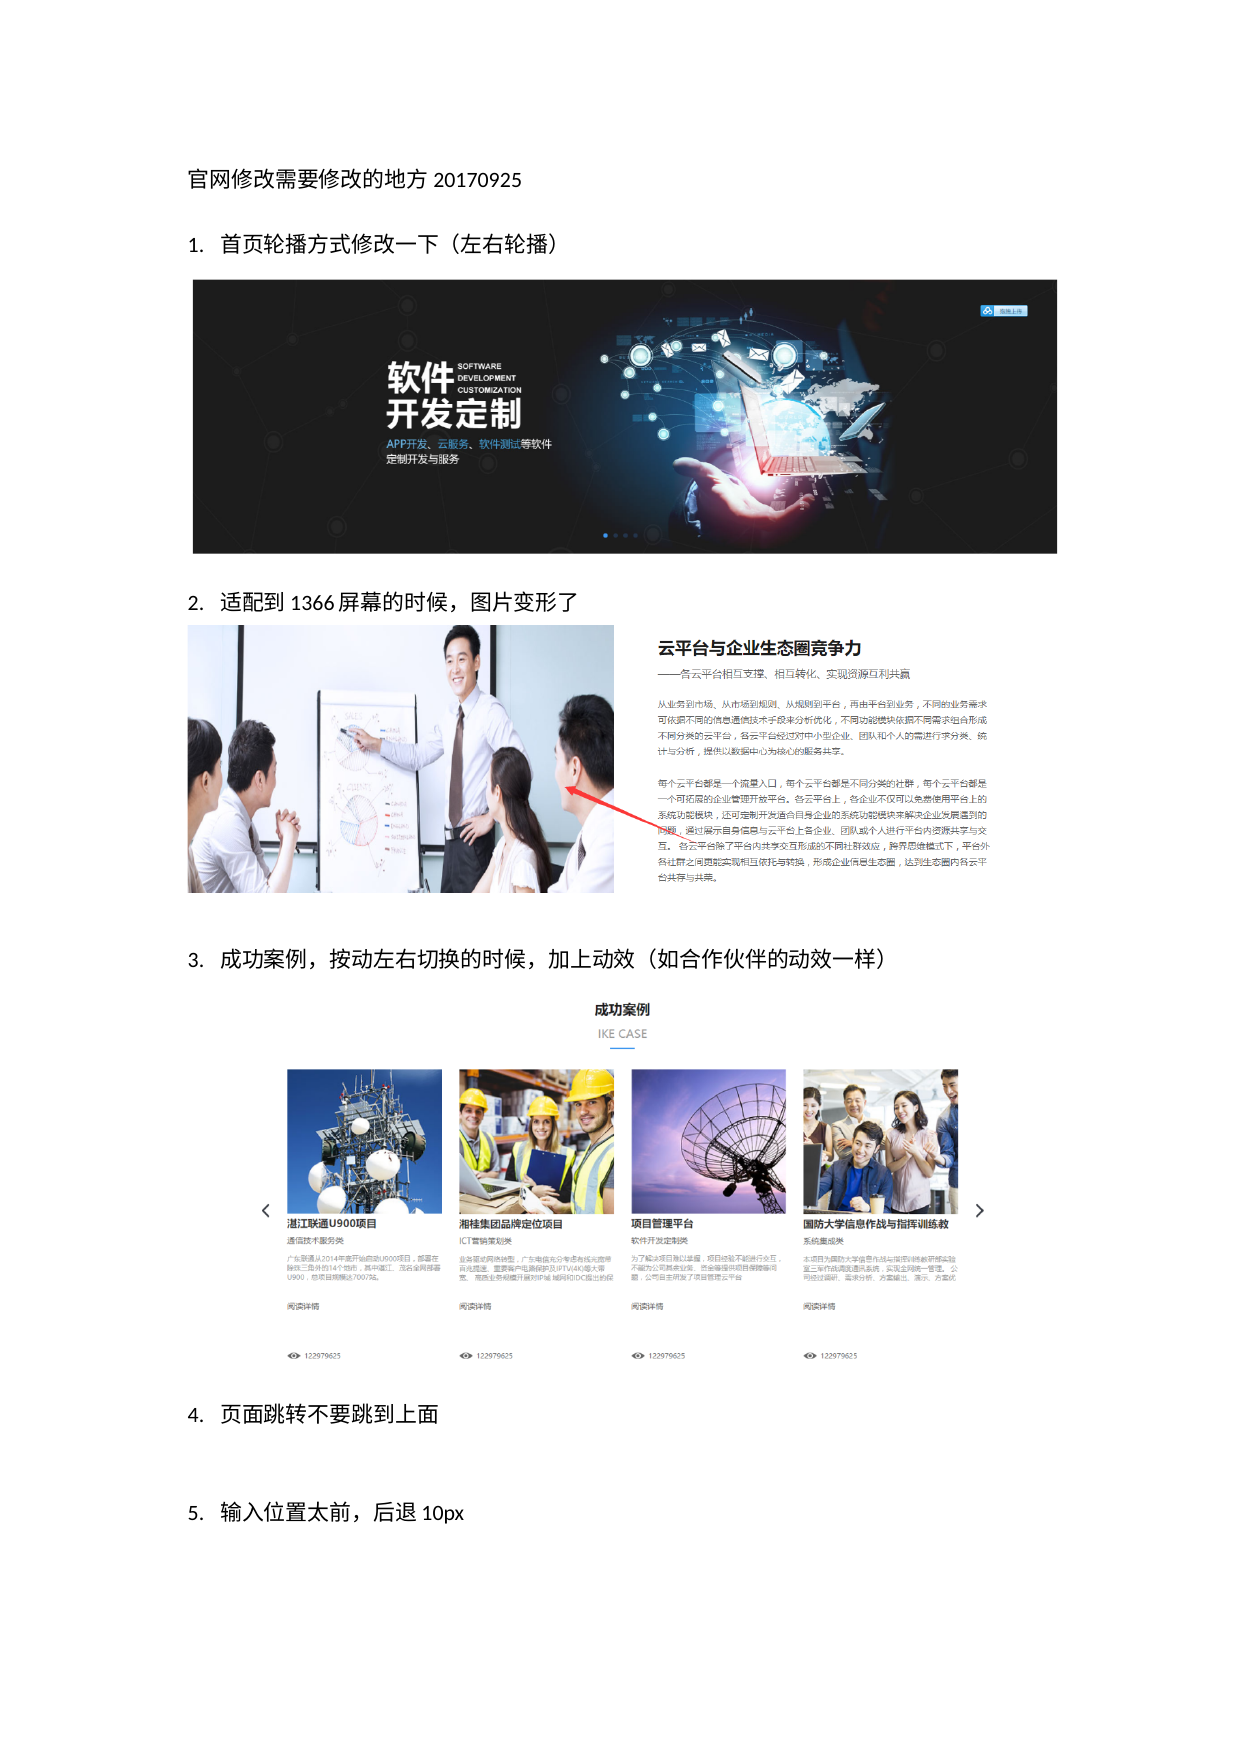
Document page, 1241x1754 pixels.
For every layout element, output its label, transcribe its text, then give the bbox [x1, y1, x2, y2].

list 首页轮播方式修改一下（左右轮播） [187, 227, 1053, 259]
picture [187, 974, 1052, 1391]
text 官网修改需要修改的地方 20170925 [187, 162, 1053, 194]
list 输入位置太前，后退10px [187, 1494, 1053, 1527]
list 页面跳转不要跳到上面 [187, 1397, 1053, 1429]
list 成功案例，按动左右切换的时候，加上动效（如合作伙伴的动效一样） [187, 942, 1053, 974]
picture [187, 617, 1052, 908]
picture [192, 272, 1058, 557]
